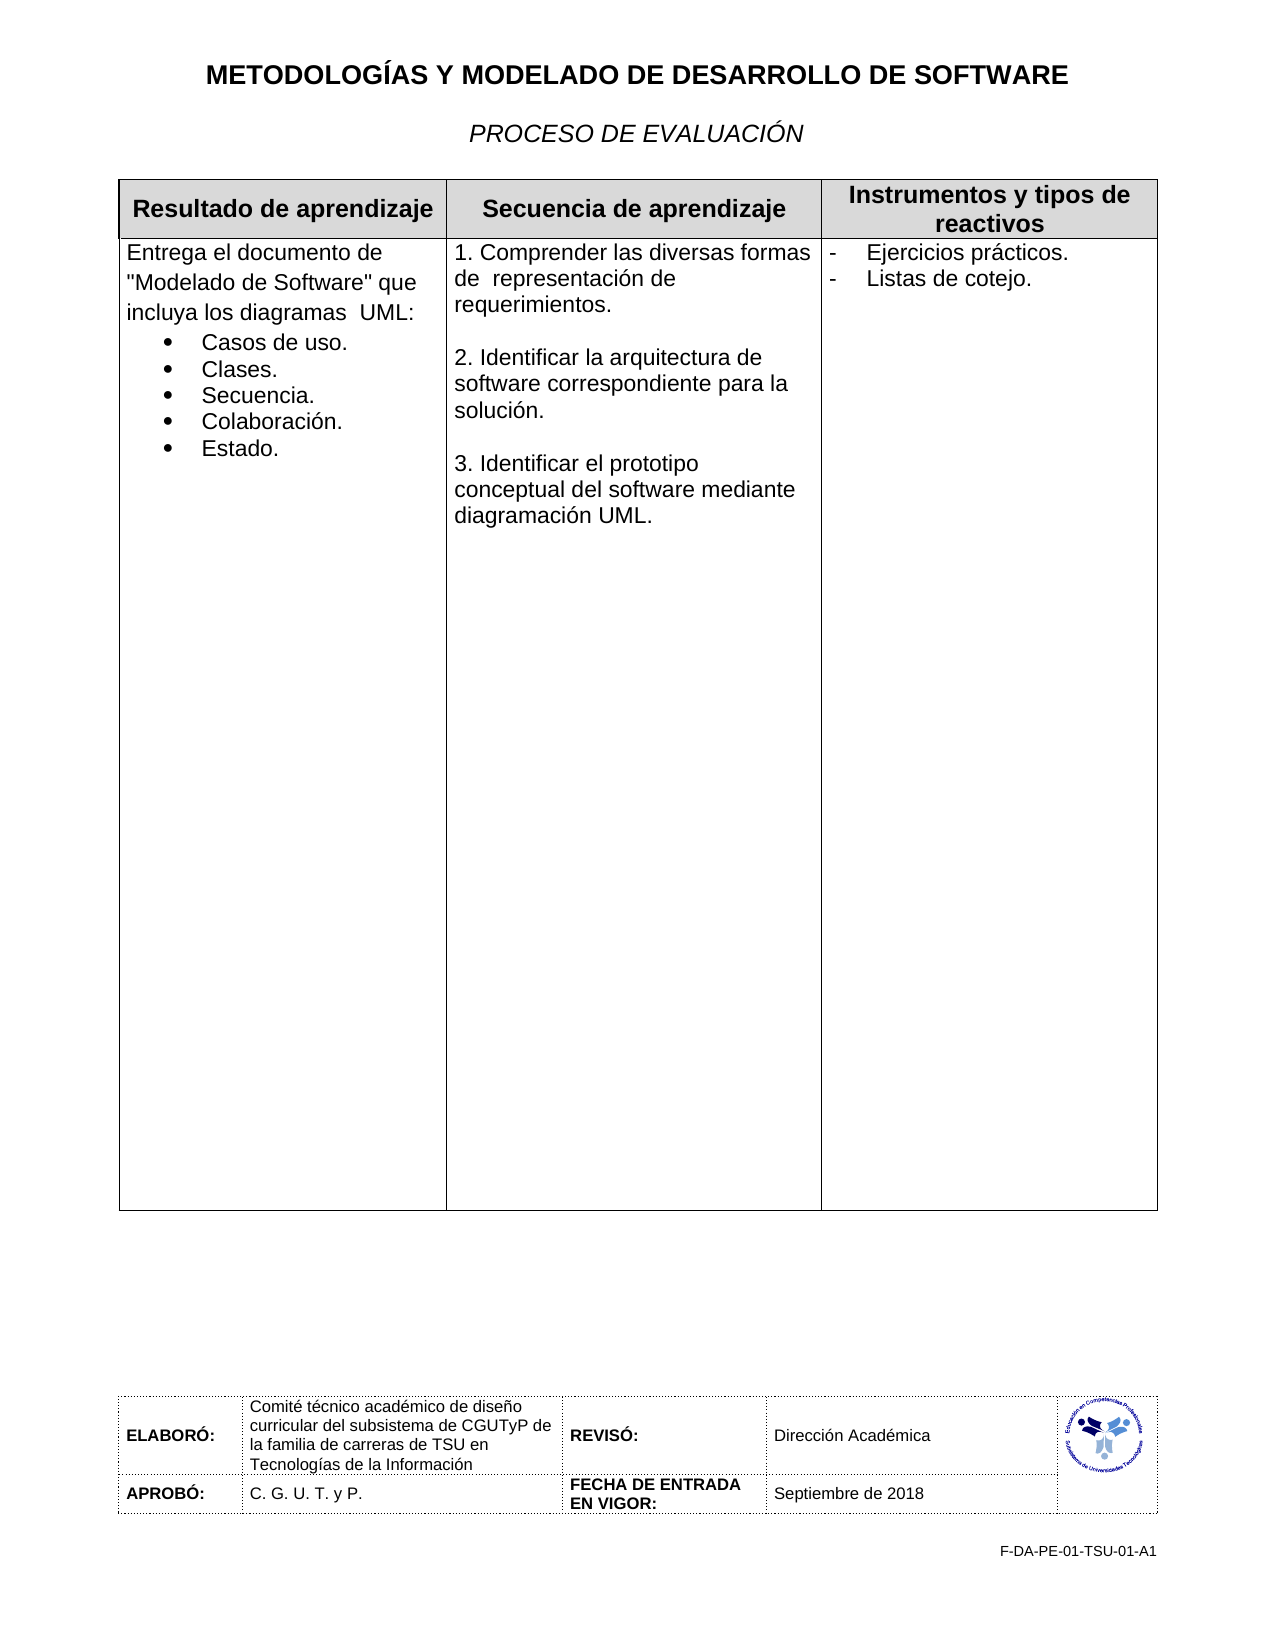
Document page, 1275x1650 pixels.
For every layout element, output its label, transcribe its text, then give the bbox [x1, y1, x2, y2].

text PROCESO DE EVALUACIÓN [118, 119, 1157, 148]
table_cell Ejercicios prácticos. Listas de cotejo. [822, 239, 1157, 1210]
table_cell Entrega el documento de "Modelado de Software" que incluya los diagramas UML: Casos de uso. Clases. Secuencia. Colaboración. Estado. [120, 239, 446, 1210]
table_cell 1. Comprender las diversas formas de representación de requerimientos. 2. Identificar la arquitectura de software correspondiente para la solución. 3. Identificar el prototipo conceptual del software mediante diagramación UML. [447, 239, 821, 1210]
text METODOLOGÍAS Y MODELADO DE DESARROLLO DE SOFTWARE [118, 59, 1157, 90]
table_header Secuencia de aprendizaje [447, 180, 821, 238]
table_header Resultado de aprendizaje [120, 180, 446, 238]
table_header Instrumentos y tipos de reactivos [822, 180, 1157, 238]
